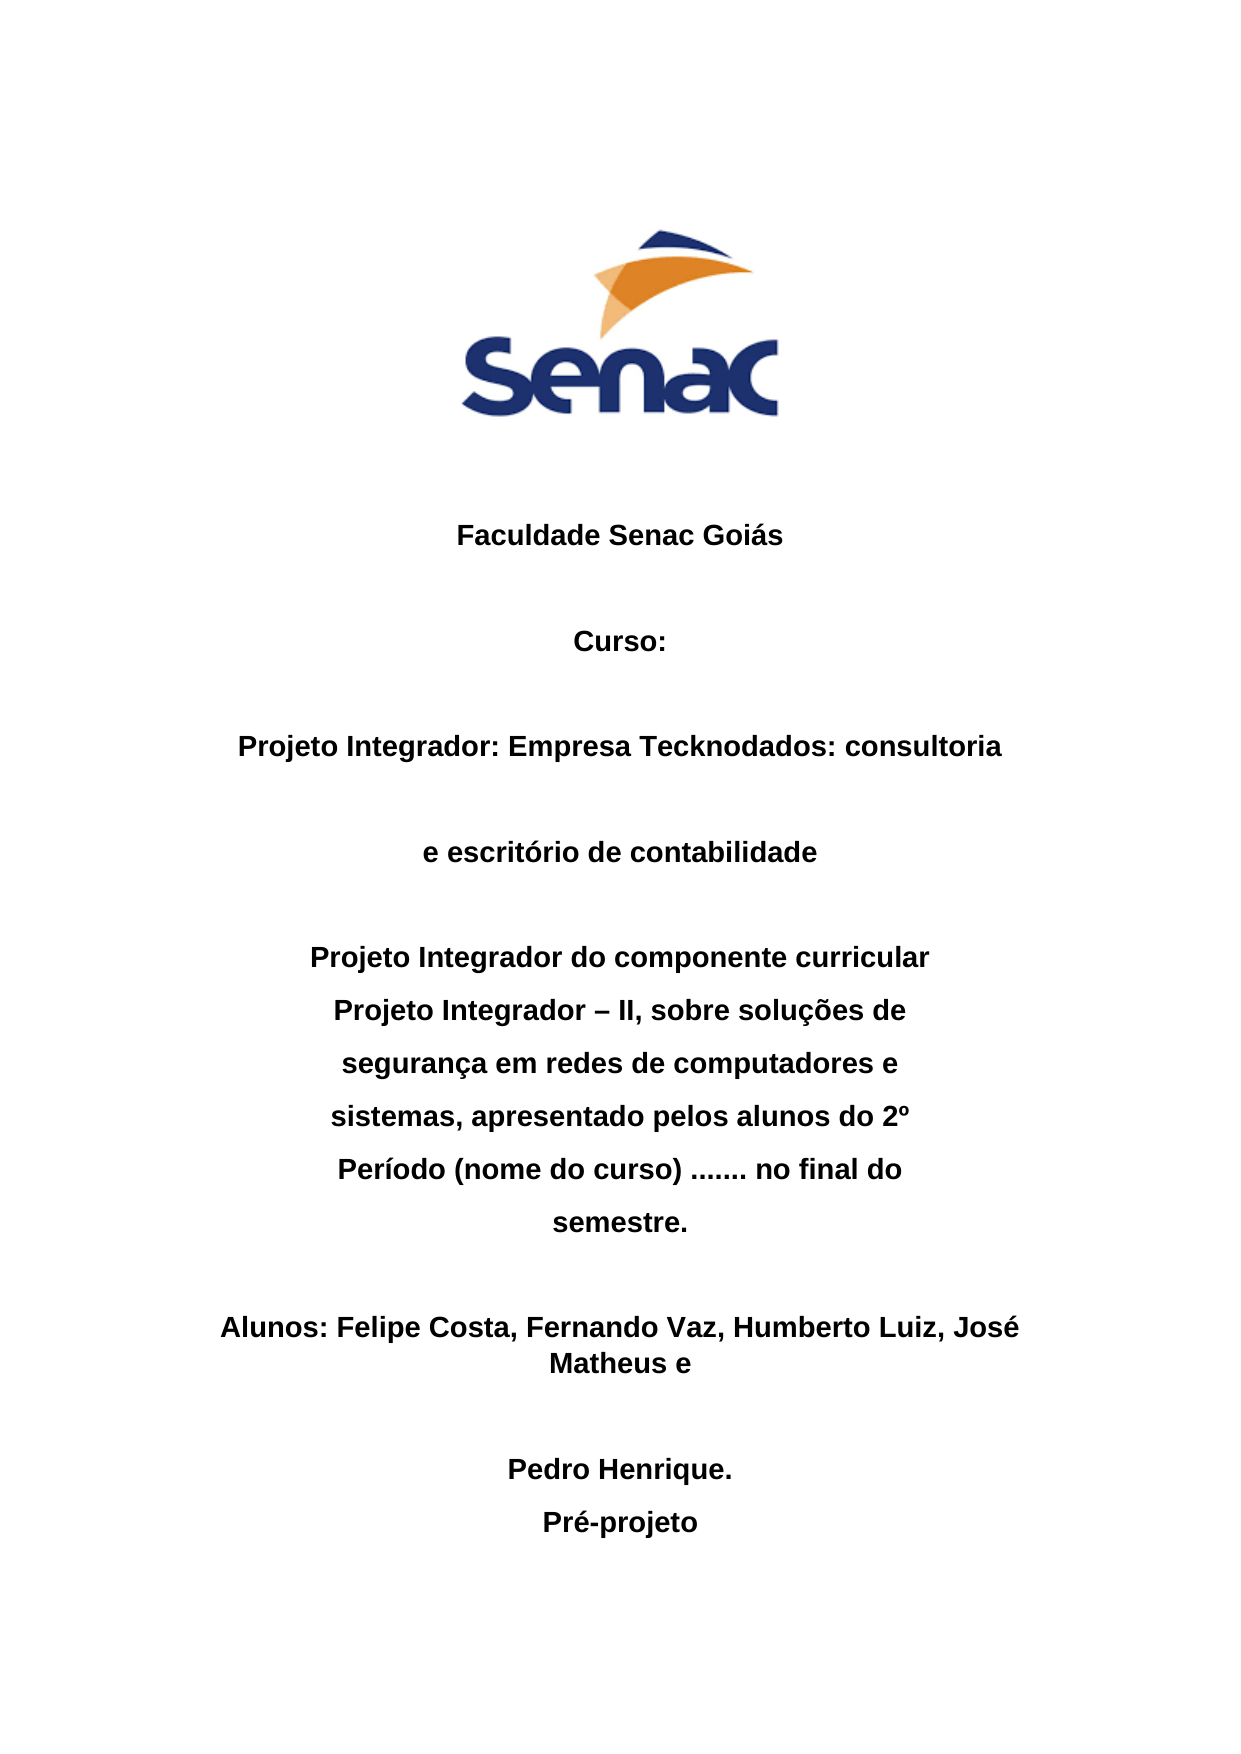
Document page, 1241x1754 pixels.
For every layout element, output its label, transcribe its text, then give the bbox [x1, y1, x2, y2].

text Alunos: Felipe Costa, Fernando Vaz, Humberto Luiz, José Matheus e [177, 1310, 1063, 1380]
text Projeto Integrador – II, sobre soluções de [177, 993, 1063, 1027]
text sistemas, apresentado pelos alunos do 2º [177, 1099, 1063, 1132]
text segurança em redes de computadores e [177, 1046, 1063, 1080]
text Curso: [177, 624, 1063, 657]
text e escritório de contabilidade [177, 835, 1063, 868]
text Projeto Integrador do componente curricular [177, 941, 1063, 974]
text semestre. [177, 1204, 1063, 1238]
text Pedro Henrique. [177, 1452, 1063, 1486]
picture [444, 147, 796, 500]
text Período (nome do curso) ....... no final do [177, 1152, 1063, 1185]
text Projeto Integrador: Empresa Tecknodados: consultoria [177, 729, 1063, 763]
text Pré-projeto [177, 1505, 1063, 1538]
text Faculdade Senac Goiás [177, 518, 1063, 552]
